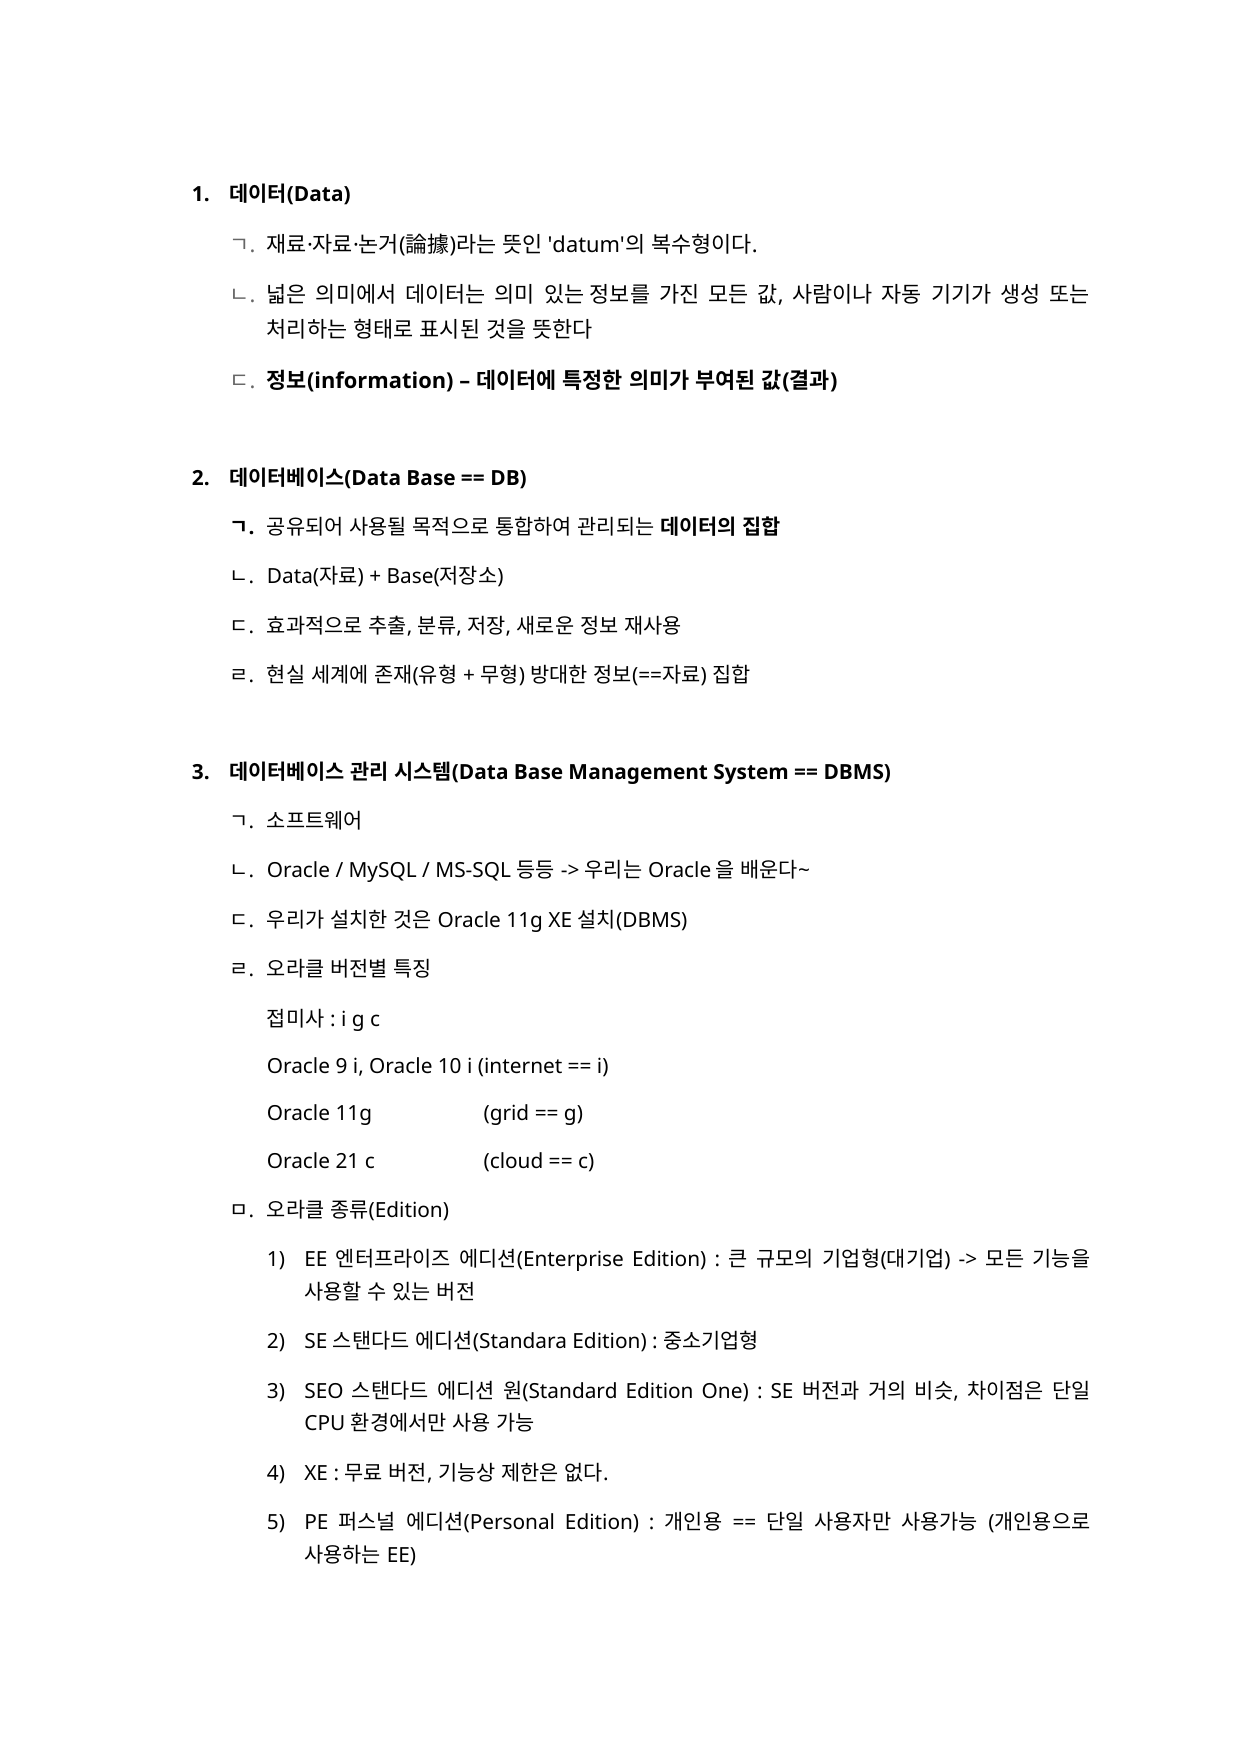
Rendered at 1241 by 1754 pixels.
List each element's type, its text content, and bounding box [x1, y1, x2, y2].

list Data(자료) + Base(저장소) [229, 559, 1090, 590]
list 정보(information) – 데이터에 특정한 의미가 부여된 값(결과) [229, 363, 1090, 394]
list 접미사 : i g c [267, 1002, 1090, 1032]
list 재료·자료·논거(論據)라는 뜻인 'datum'의 복수형이다. [229, 227, 1090, 258]
list 현실 세계에 존재(유형 + 무형) 방대한 정보(==자료) 집합 [229, 658, 1090, 689]
list PE 퍼스널 에디션(Personal Edition) : 개인용 == 단일 사용자만 사용가능 (개인용으로 사용하는 EE) [267, 1505, 1090, 1568]
list 넓은 의미에서 데이터는 의미 있는 정보를 가진 모든 값, 사람이나 자동 기기가 생성 또는 처리하는 형태로 표시된 것을 뜻한다 [229, 277, 1090, 343]
list 데이터베이스 관리 시스템(Data Base Management System == DBMS) [192, 755, 1090, 785]
list Oracle / MySQL / MS-SQL 등등 -> 우리는 Oracle을 배운다~ [229, 854, 1090, 884]
list 공유되어 사용될 목적으로 통합하여 관리되는 데이터의 집합 [229, 510, 1090, 541]
list 소프트웨어 [229, 804, 1090, 835]
list 우리가 설치한 것은 Oracle 11g XE 설치(DBMS) [229, 903, 1090, 933]
list EE 엔터프라이즈 에디션(Enterprise Edition) : 큰 규모의 기업형(대기업) -> 모든 기능을 사용할 수 있는 버전 [267, 1242, 1090, 1305]
list 데이터(Data) [192, 177, 1090, 207]
list SE 스탠다드 에디션(Standara Edition) : 중소기업형 [267, 1324, 1090, 1355]
list Oracle 11g (grid == g) [267, 1098, 1090, 1127]
text Oracle 9 i, Oracle 10 i (internet == i) [267, 1051, 1090, 1080]
list XE : 무료 버전, 기능상 제한은 없다. [267, 1456, 1090, 1486]
list 효과적으로 추출, 분류, 저장, 새로운 정보 재사용 [229, 609, 1090, 639]
text Oracle 21 c (cloud == c) [267, 1146, 1090, 1174]
list 데이터베이스(Data Base == DB) [192, 461, 1090, 491]
list 오라클 버전별 특징 [229, 952, 1090, 983]
list SEO 스탠다드 에디션 원(Standard Edition One) : SE 버전과 거의 비슷, 차이점은 단일 CPU 환경에서만 사용 가능 [267, 1374, 1090, 1437]
list 오라클 종류(Edition) [229, 1193, 1090, 1223]
